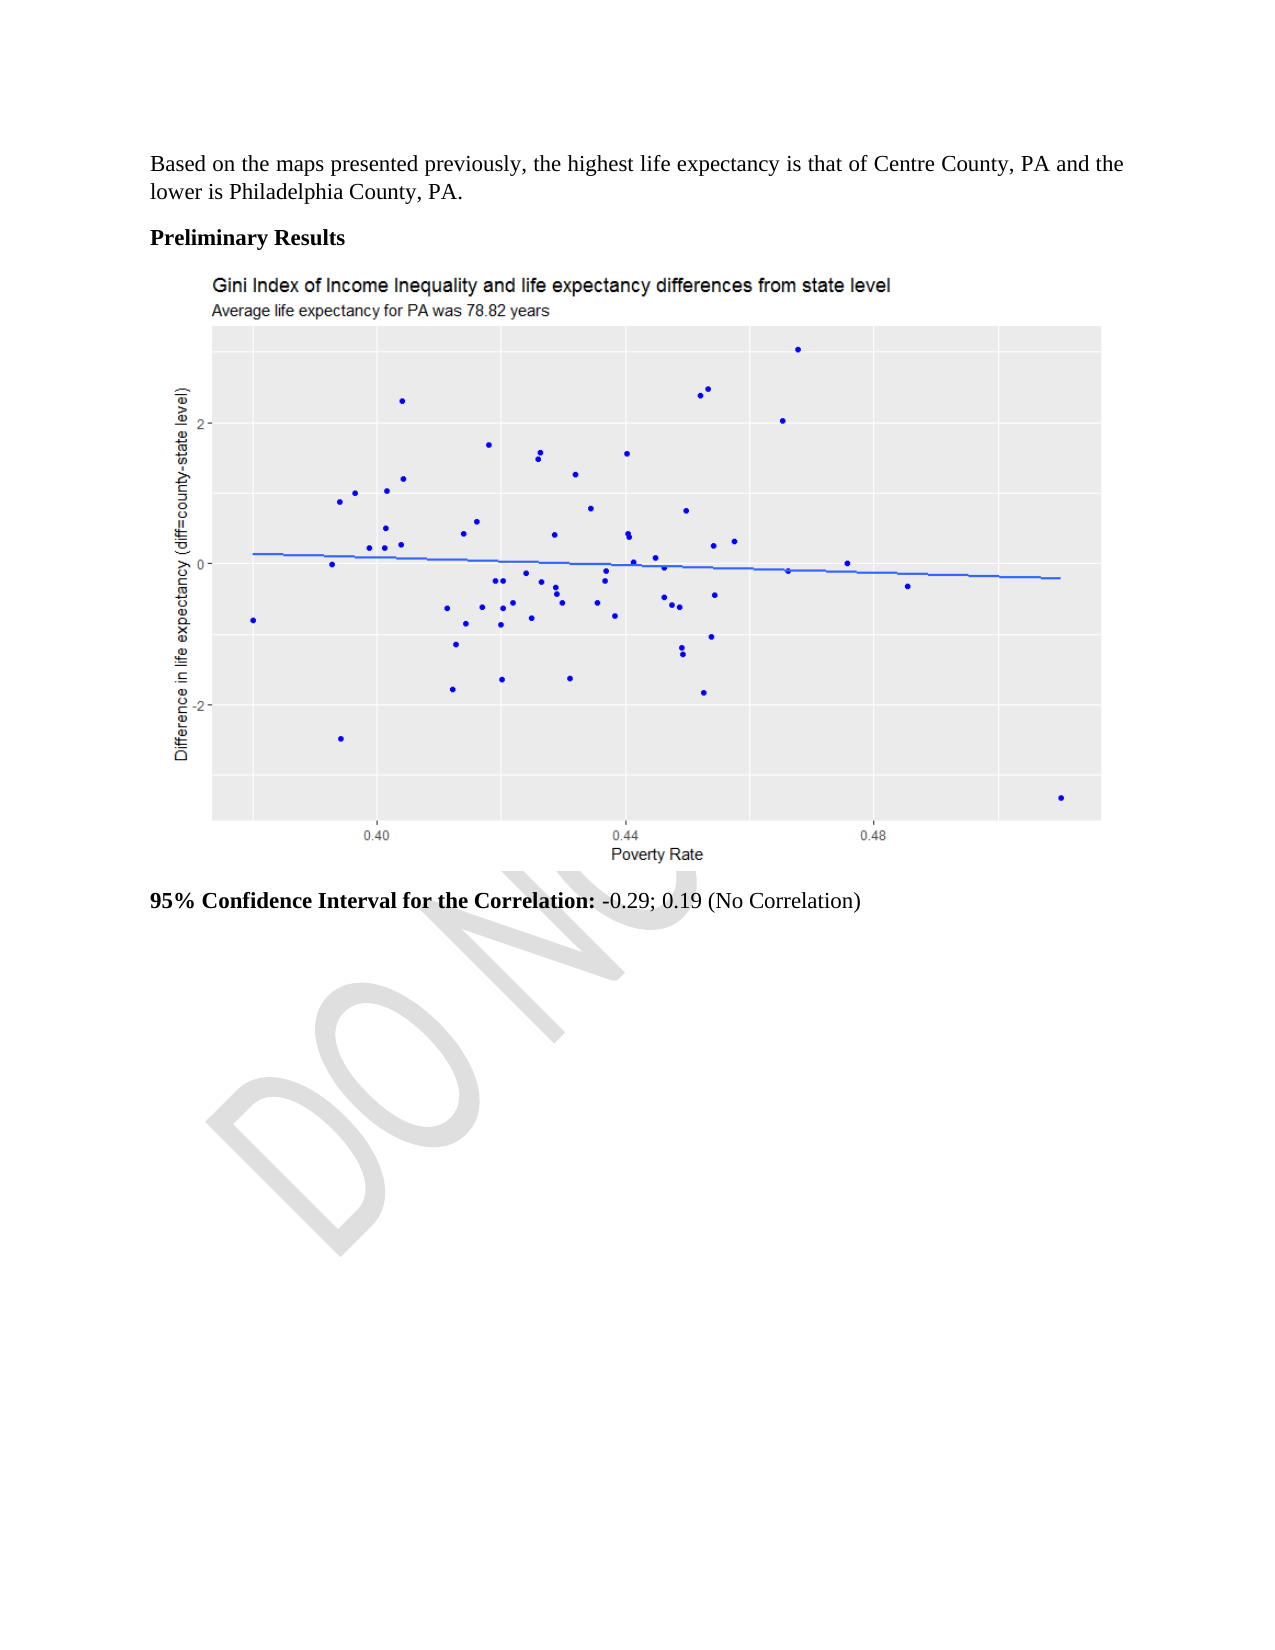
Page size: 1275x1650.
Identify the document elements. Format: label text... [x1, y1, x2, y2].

picture [165, 268, 1110, 871]
text Based on the maps presented previously, the highest life expectancy is that of Centre County, PA and the lower is Philadelphia County, PA. [150, 150, 1125, 205]
text 95% Confidence Interval for the Correlation: -0.29; 0.19 (No Correlation) [150, 887, 1125, 914]
text Preliminary Results [150, 223, 1125, 250]
